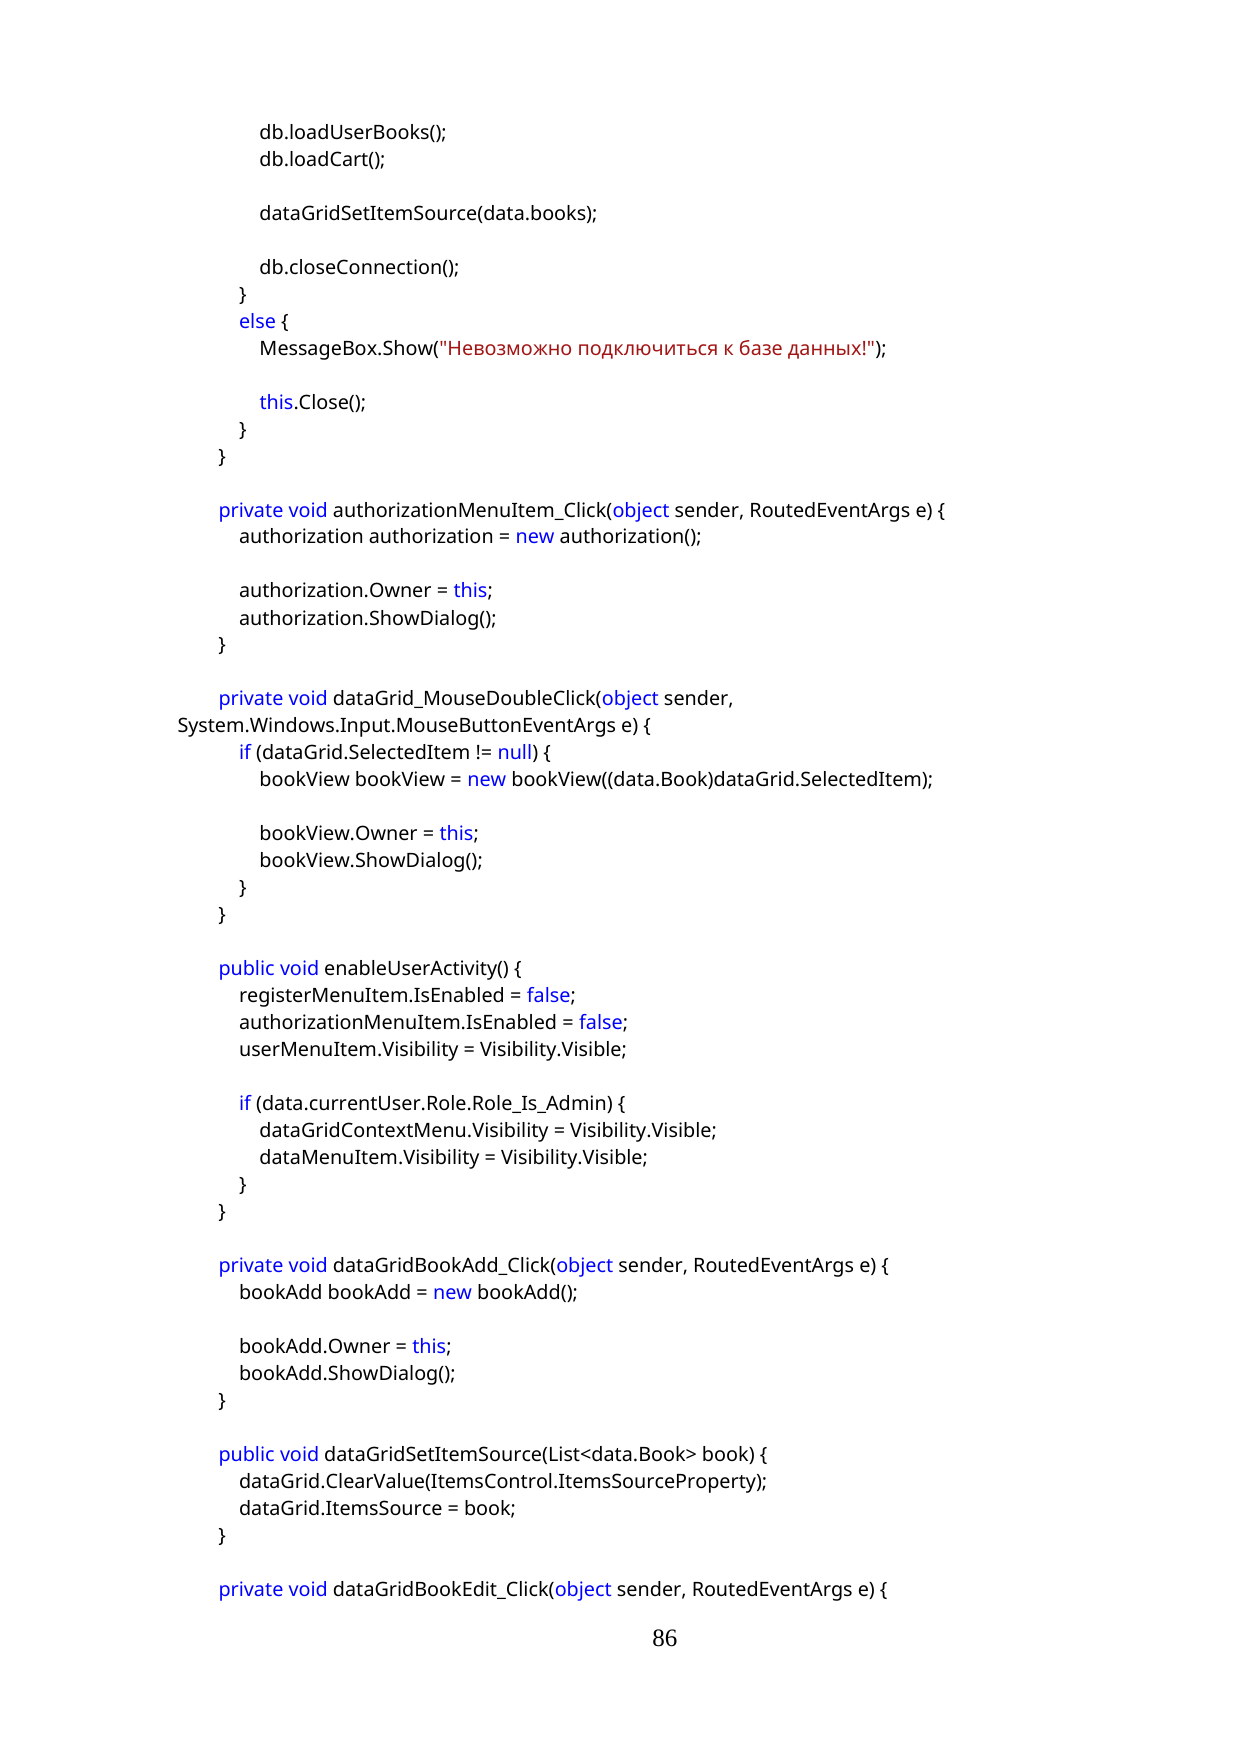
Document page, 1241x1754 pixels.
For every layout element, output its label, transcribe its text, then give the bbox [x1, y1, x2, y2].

text } [177, 415, 1152, 442]
text db.closeConnection(); [177, 253, 1152, 280]
text registerMenuItem.IsEnabled = false; [177, 981, 1152, 1008]
text } [177, 873, 1152, 901]
text } [177, 901, 1152, 927]
text } [177, 1170, 1152, 1197]
text bookView.ShowDialog(); [177, 847, 1152, 873]
text bookAdd.ShowDialog(); [177, 1359, 1152, 1386]
text private void dataGridBookAdd_Click(object sender, RoutedEventArgs e) { [177, 1251, 1152, 1278]
text authorizationMenuItem.IsEnabled = false; [177, 1008, 1152, 1035]
text bookView.Owner = this; [177, 819, 1152, 847]
text } [177, 1386, 1152, 1413]
text dataGrid.ClearValue(ItemsControl.ItemsSourceProperty); [177, 1467, 1152, 1494]
text private void dataGrid_MouseDoubleClick(object sender, System.Windows.Input.MouseButtonEventArgs e) { [177, 685, 1152, 739]
text userMenuItem.Visibility = Visibility.Visible; [177, 1035, 1152, 1062]
text MessageBox.Show("Невозможно подключиться к базе данных!"); [177, 334, 1152, 361]
text private void dataGridBookEdit_Click(object sender, RoutedEventArgs e) { [177, 1575, 1152, 1602]
text if (dataGrid.SelectedItem != null) { [177, 739, 1152, 766]
text else { [177, 307, 1152, 334]
text dataMenuItem.Visibility = Visibility.Visible; [177, 1143, 1152, 1170]
text } [177, 280, 1152, 307]
text authorization authorization = new authorization(); [177, 523, 1152, 550]
text this.Close(); [177, 388, 1152, 415]
text bookAdd bookAdd = new bookAdd(); [177, 1278, 1152, 1305]
text authorization.Owner = this; [177, 577, 1152, 604]
text if (data.currentUser.Role.Role_Is_Admin) { [177, 1089, 1152, 1116]
text db.loadUserBooks(); [177, 118, 1152, 145]
text public void dataGridSetItemSource(List<data.Book> book) { [177, 1440, 1152, 1467]
text dataGridContextMenu.Visibility = Visibility.Visible; [177, 1116, 1152, 1143]
text public void enableUserActivity() { [177, 954, 1152, 981]
text bookAdd.Owner = this; [177, 1332, 1152, 1359]
text bookView bookView = new bookView((data.Book)dataGrid.SelectedItem); [177, 766, 1152, 793]
text authorization.ShowDialog(); [177, 604, 1152, 631]
text } [177, 442, 1152, 469]
text dataGridSetItemSource(data.books); [177, 199, 1152, 226]
text dataGrid.ItemsSource = book; [177, 1494, 1152, 1521]
text } [177, 631, 1152, 658]
text } [177, 1521, 1152, 1548]
text } [177, 1197, 1152, 1224]
text db.loadCart(); [177, 145, 1152, 172]
text private void authorizationMenuItem_Click(object sender, RoutedEventArgs e) { [177, 496, 1152, 523]
